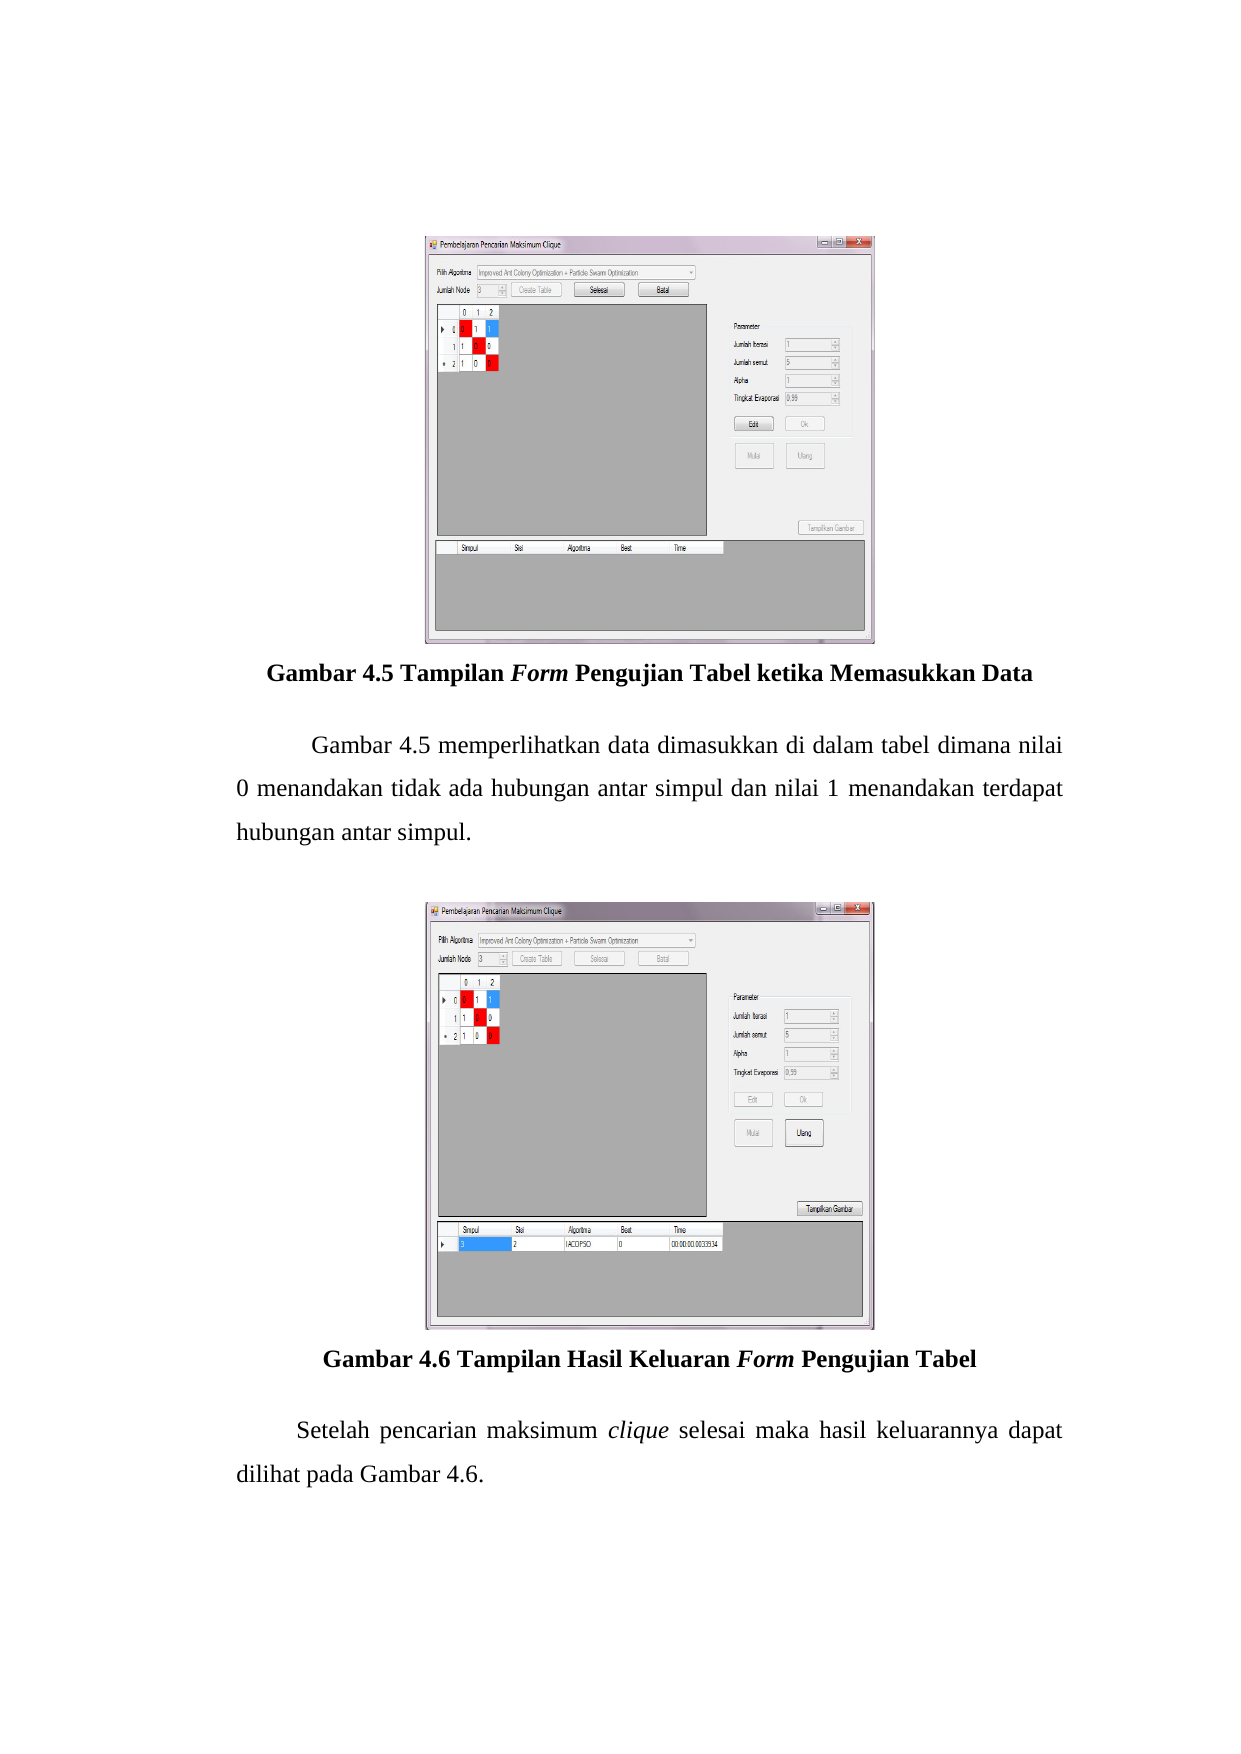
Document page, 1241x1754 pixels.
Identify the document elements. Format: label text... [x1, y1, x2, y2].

text Setelah pencarian maksimum clique selesai maka hasil keluarannya dapat dilihat pada Gambar 4.6. [236, 1416, 1063, 1487]
picture [424, 902, 875, 1330]
picture [424, 236, 875, 644]
text Gambar 4.5 memperlihatkan data dimasukkan di dalam tabel dimana nilai 0 menandakan tidak ada hubungan antar simpul dan nilai 1 menandakan terdapat hubungan antar simpul. [236, 730, 1063, 845]
text Gambar 4.5 Tampilan Form Pengujian Tabel ketika Memasukkan Data [236, 658, 1063, 687]
text Gambar 4.6 Tampilan Hasil Keluaran Form Pengujian Tabel [236, 1344, 1063, 1372]
